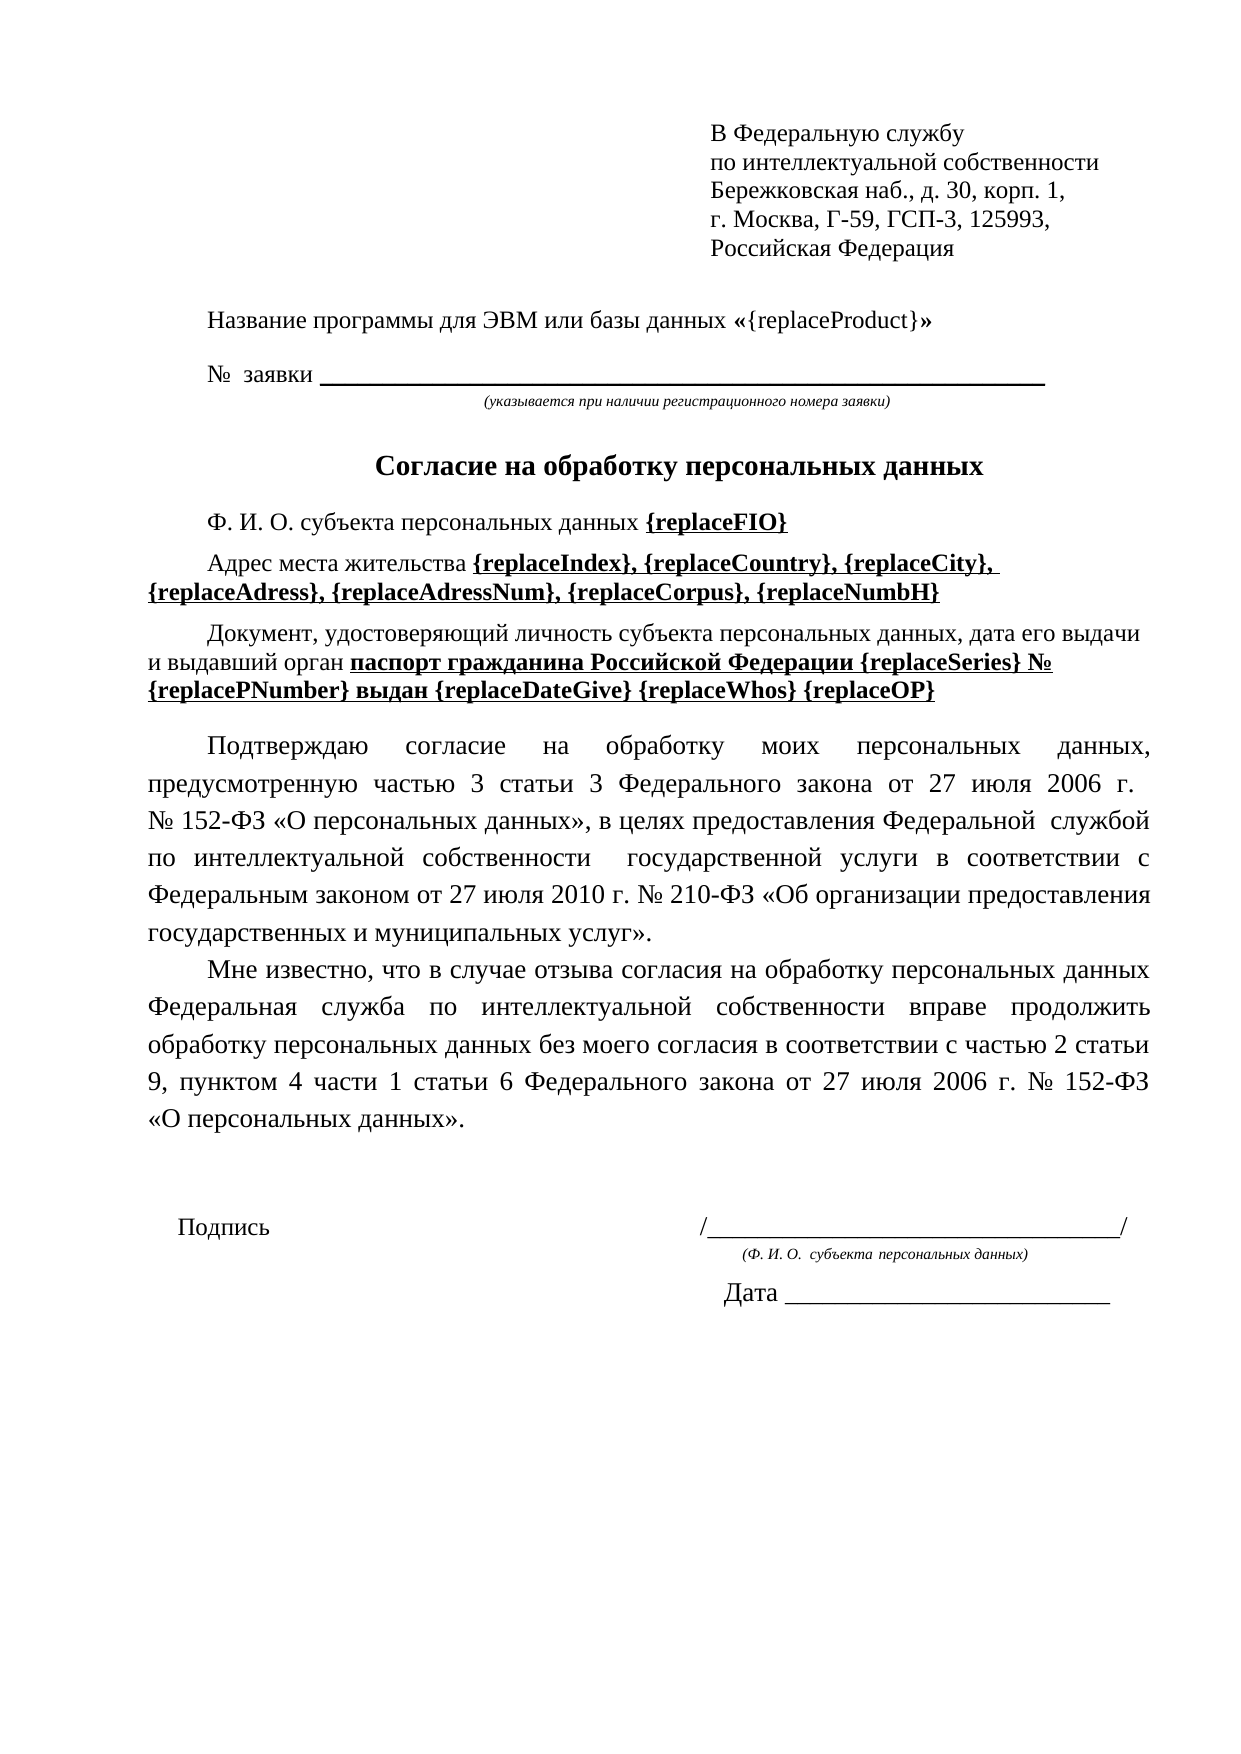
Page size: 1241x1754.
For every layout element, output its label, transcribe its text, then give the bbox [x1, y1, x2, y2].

text Ф. И. О. субъекта персональных данных {replaceFIO} [148, 507, 1152, 536]
text № заявки __________________________________________________________ [148, 359, 1152, 388]
text Адрес места жительства {replaceIndex}, {replaceCountry}, {replaceCity}, {replaceAdress}, {replaceAdressNum}, {replaceCorpus}, {replaceNumbH} [148, 548, 1152, 606]
text Согласие на обработку персональных данных [148, 448, 1152, 482]
text Бережковская наб., д. 30, корп. 1, [710, 176, 1152, 204]
text Подтверждаю согласие на обработку моих персональных данных, предусмотренную частью 3 статьи 3 Федерального закона от 27 июля 2006 г. № 152-ФЗ «О персональных данных», в целях предоставления Федеральной службой по интеллектуальной собственности государственной услуги в соответствии с Федеральным законом от 27 июля 2010 г. № 210-ФЗ «Об организации предоставления государственных и муниципальных услуг». [148, 729, 1152, 947]
text по интеллектуальной собственности [710, 147, 1152, 176]
text В Федеральную службу [710, 118, 1152, 147]
text (указывается при наличии регистрационного номера заявки) [148, 392, 1152, 423]
text Дата __________________________ [148, 1276, 1152, 1307]
text (Ф. И. О. субъекта персональных данных) [148, 1245, 1152, 1276]
text Название программы для ЭВМ или базы данных «{replaceProduct}» [148, 306, 1152, 334]
text г. Москва, Г-59, ГСП-3, 125993, [710, 204, 1152, 233]
text Документ, удостоверяющий личность субъекта персональных данных, дата его выдачи и выдавший орган паспорт гражданина Российской Федерации {replaceSeries} №{replacePNumber} выдан {replaceDateGive} {replaceWhos} {replaceOP} [148, 618, 1152, 704]
text Российская Федерация [710, 233, 1152, 262]
text Мне известно, что в случае отзыва согласия на обработку персональных данных Федеральная служба по интеллектуальной собственности вправе продолжить обработку персональных данных без моего согласия в соответствии с частью 2 статьи 9, пунктом 4 части 1 статьи 6 Федерального закона от 27 июля 2006 г. № 152-ФЗ «О персональных данных». [148, 953, 1152, 1133]
text Подпись /_________________________________/ [177, 1209, 1152, 1241]
